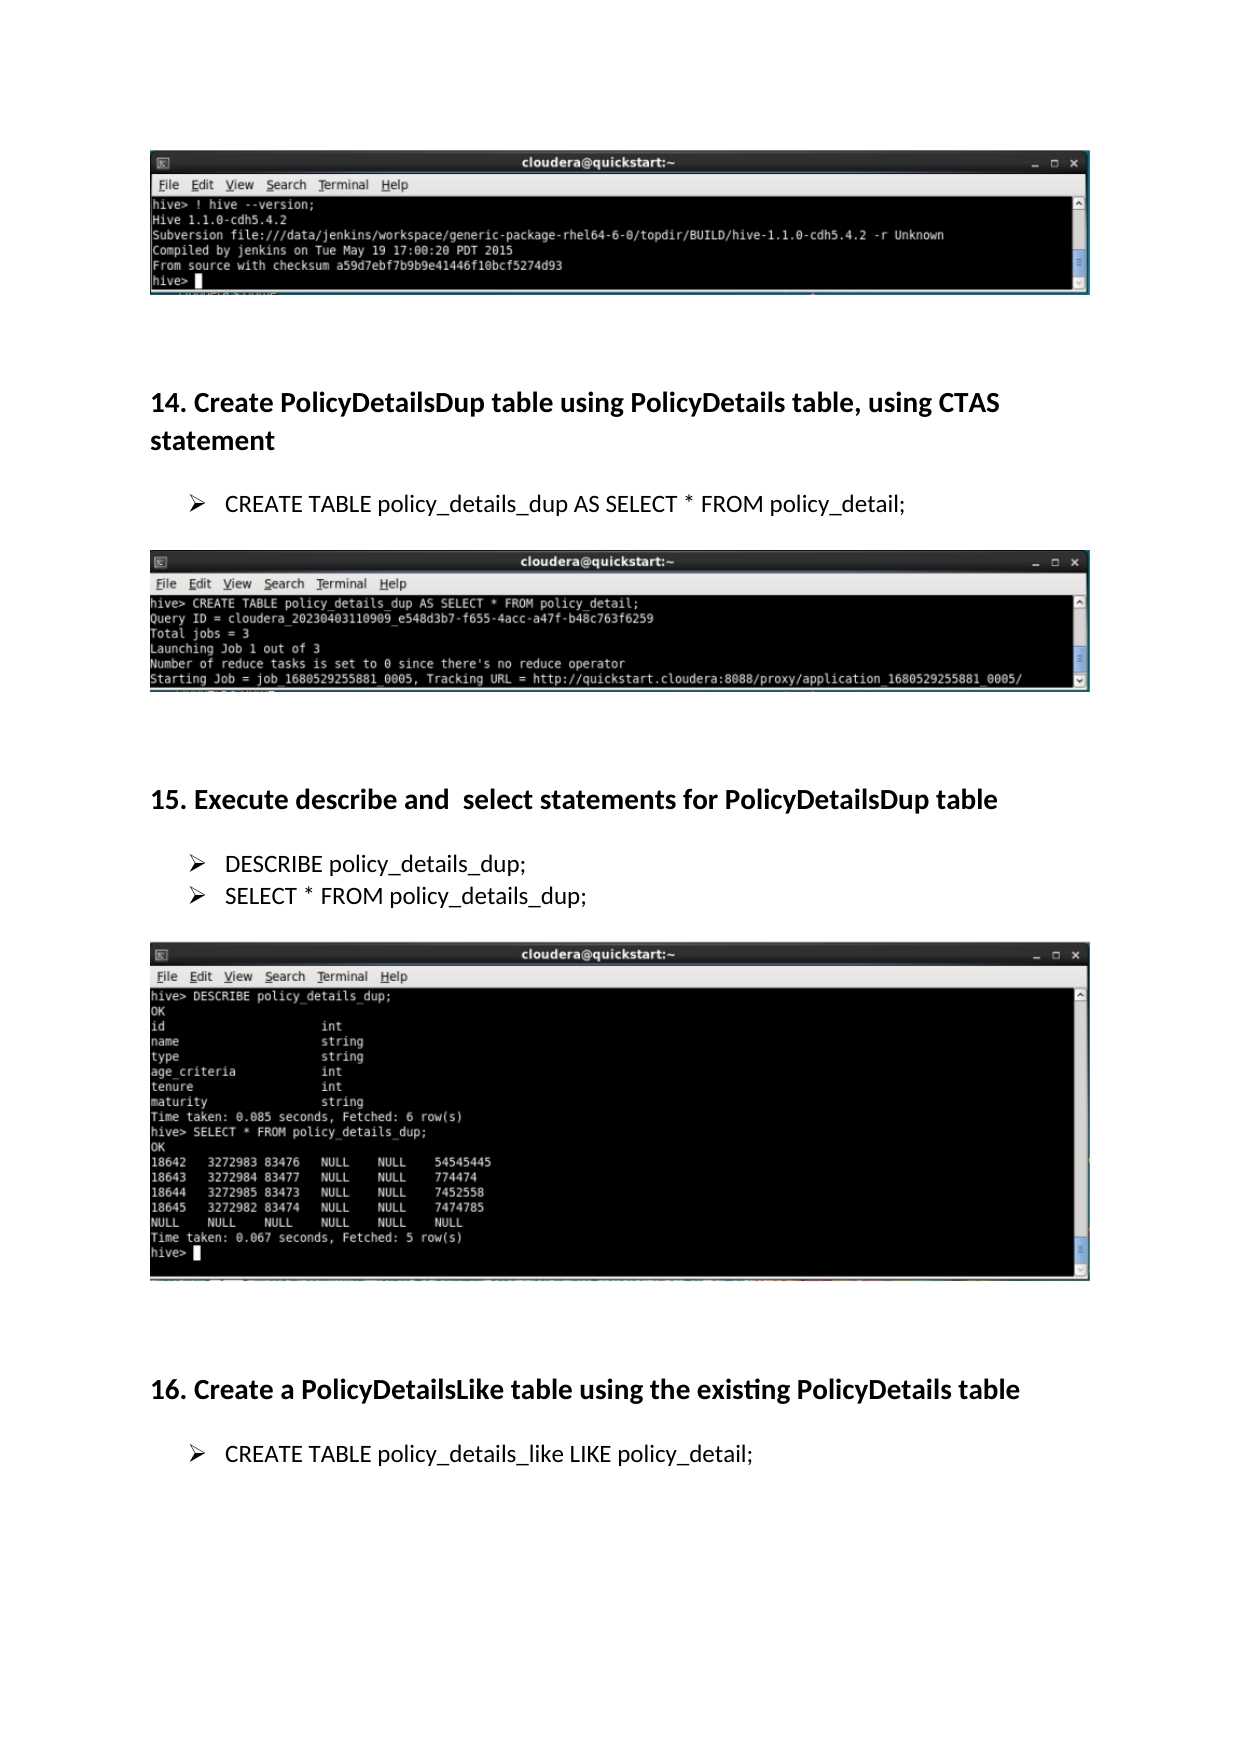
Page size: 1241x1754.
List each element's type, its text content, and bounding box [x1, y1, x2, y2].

list CREATE TABLE policy_details_like LIKE policy_detail; [187, 1438, 1090, 1469]
text 14. Create PolicyDetailsDup table using PolicyDetails table, using CTAS statement [150, 384, 1090, 457]
text 16. Create a PolicyDetailsLike table using the existing PolicyDetails table [150, 1371, 1090, 1407]
picture [150, 941, 1091, 1282]
list CREATE TABLE policy_details_dup AS SELECT * FROM policy_detail; [187, 489, 1090, 519]
list DESCRIBE policy_details_dup; [187, 848, 1090, 879]
text 15. Execute describe and select statements for PolicyDetailsDup table [150, 781, 1090, 817]
list SELECT * FROM policy_details_dup; [187, 880, 1090, 911]
picture [150, 150, 1091, 295]
picture [150, 550, 1091, 692]
